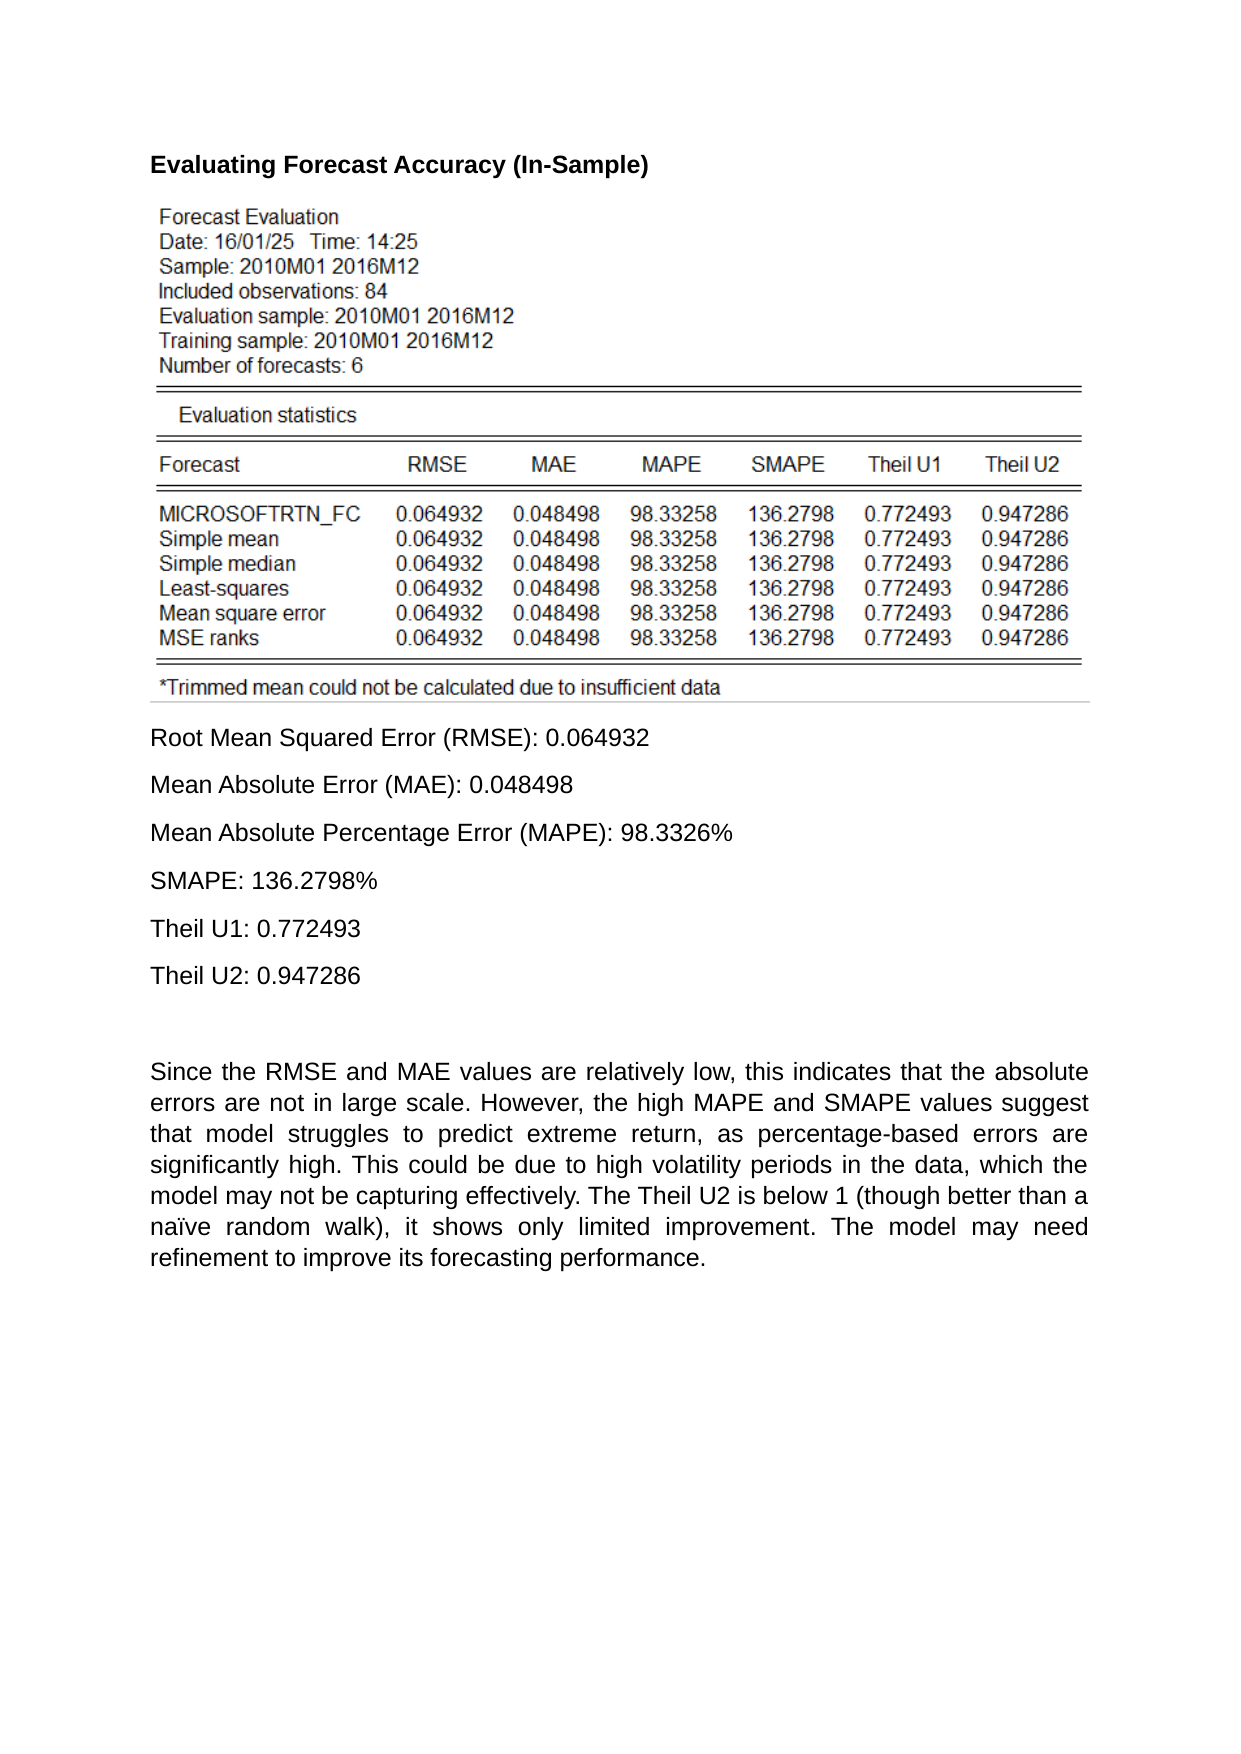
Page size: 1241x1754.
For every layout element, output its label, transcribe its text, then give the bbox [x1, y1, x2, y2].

text SMAPE: 136.2798% [150, 866, 1090, 894]
text Since the RMSE and MAE values are relatively low, this indicates that the absolute errors are not in large scale. However, the high MAPE and SMAPE values suggest that model struggles to predict extreme return, as percentage-based errors are significantly high. This could be due to high volatility periods in the data, which the model may not be capturing effectively. The Theil U2 is below 1 (though better than a naïve random walk), it shows only limited improvement. The model may need refinement to improve its forecasting performance. [150, 1057, 1090, 1272]
text Evaluating Forecast Accuracy (In-Sample) [150, 150, 1090, 179]
picture [150, 197, 1091, 704]
text Root Mean Squared Error (RMSE): 0.064932 [150, 723, 1090, 751]
text Theil U2: 0.947286 [150, 961, 1090, 990]
text Mean Absolute Percentage Error (MAPE): 98.3326% [150, 818, 1090, 847]
text Theil U1: 0.772493 [150, 913, 1090, 942]
text Mean Absolute Error (MAE): 0.048498 [150, 770, 1090, 799]
